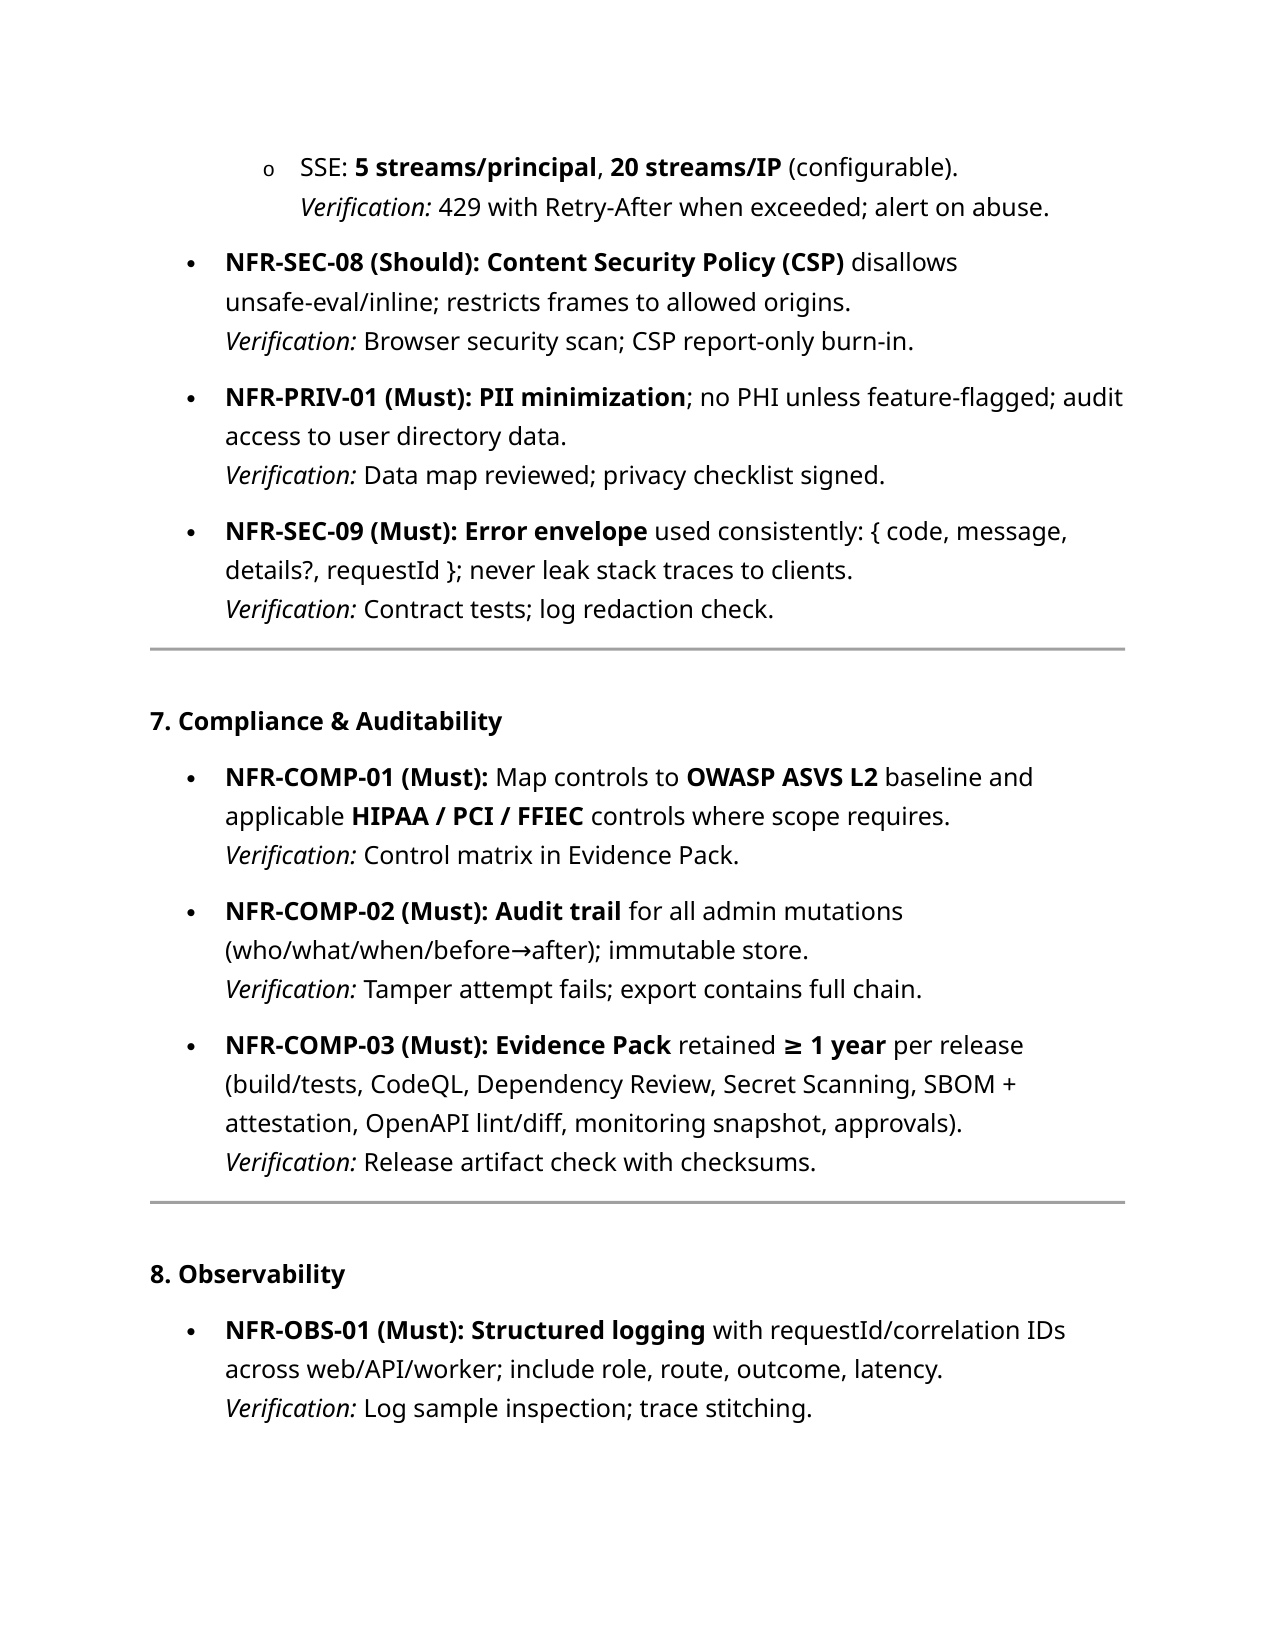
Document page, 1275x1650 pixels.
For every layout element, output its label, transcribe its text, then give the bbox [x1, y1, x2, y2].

text 7. Compliance & Auditability [150, 703, 1125, 737]
list NFR-COMP-03 (Must): Evidence Pack retained ≥ 1 year per release (build/tests, CodeQL, Dependency Review, Secret Scanning, SBOM + attestation, OpenAPI lint/diff, monitoring snapshot, approvals). Verification: Release artifact check with checksums. [187, 1027, 1125, 1179]
list NFR-COMP-01 (Must): Map controls to OWASP ASVS L2 baseline and applicable HIPAA / PCI / FFIEC controls where scope requires. Verification: Control matrix in Evidence Pack. [187, 759, 1125, 872]
list NFR-PRIV-01 (Must): PII minimization; no PHI unless feature-flagged; audit access to user directory data. Verification: Data map reviewed; privacy checklist signed. [187, 379, 1125, 492]
list NFR-COMP-02 (Must): Audit trail for all admin mutations (who/what/when/before→after); immutable store. Verification: Tamper attempt fails; export contains full chain. [187, 893, 1125, 1006]
text 8. Observability [150, 1257, 1125, 1291]
list NFR-SEC-09 (Must): Error envelope used consistently: { code, message, details?, requestId }; never leak stack traces to clients. Verification: Contract tests; log redaction check. [187, 513, 1125, 626]
list SSE: 5 streams/principal, 20 streams/IP (configurable). Verification: 429 with Retry-After when exceeded; alert on abuse. [262, 150, 1125, 223]
list NFR-OBS-01 (Must): Structured logging with requestId/correlation IDs across web/API/worker; include role, route, outcome, latency. Verification: Log sample inspection; trace stitching. [187, 1312, 1125, 1425]
list NFR-SEC-08 (Should): Content Security Policy (CSP) disallows unsafe-eval/inline; restricts frames to allowed origins. Verification: Browser security scan; CSP report-only burn-in. [187, 245, 1125, 357]
